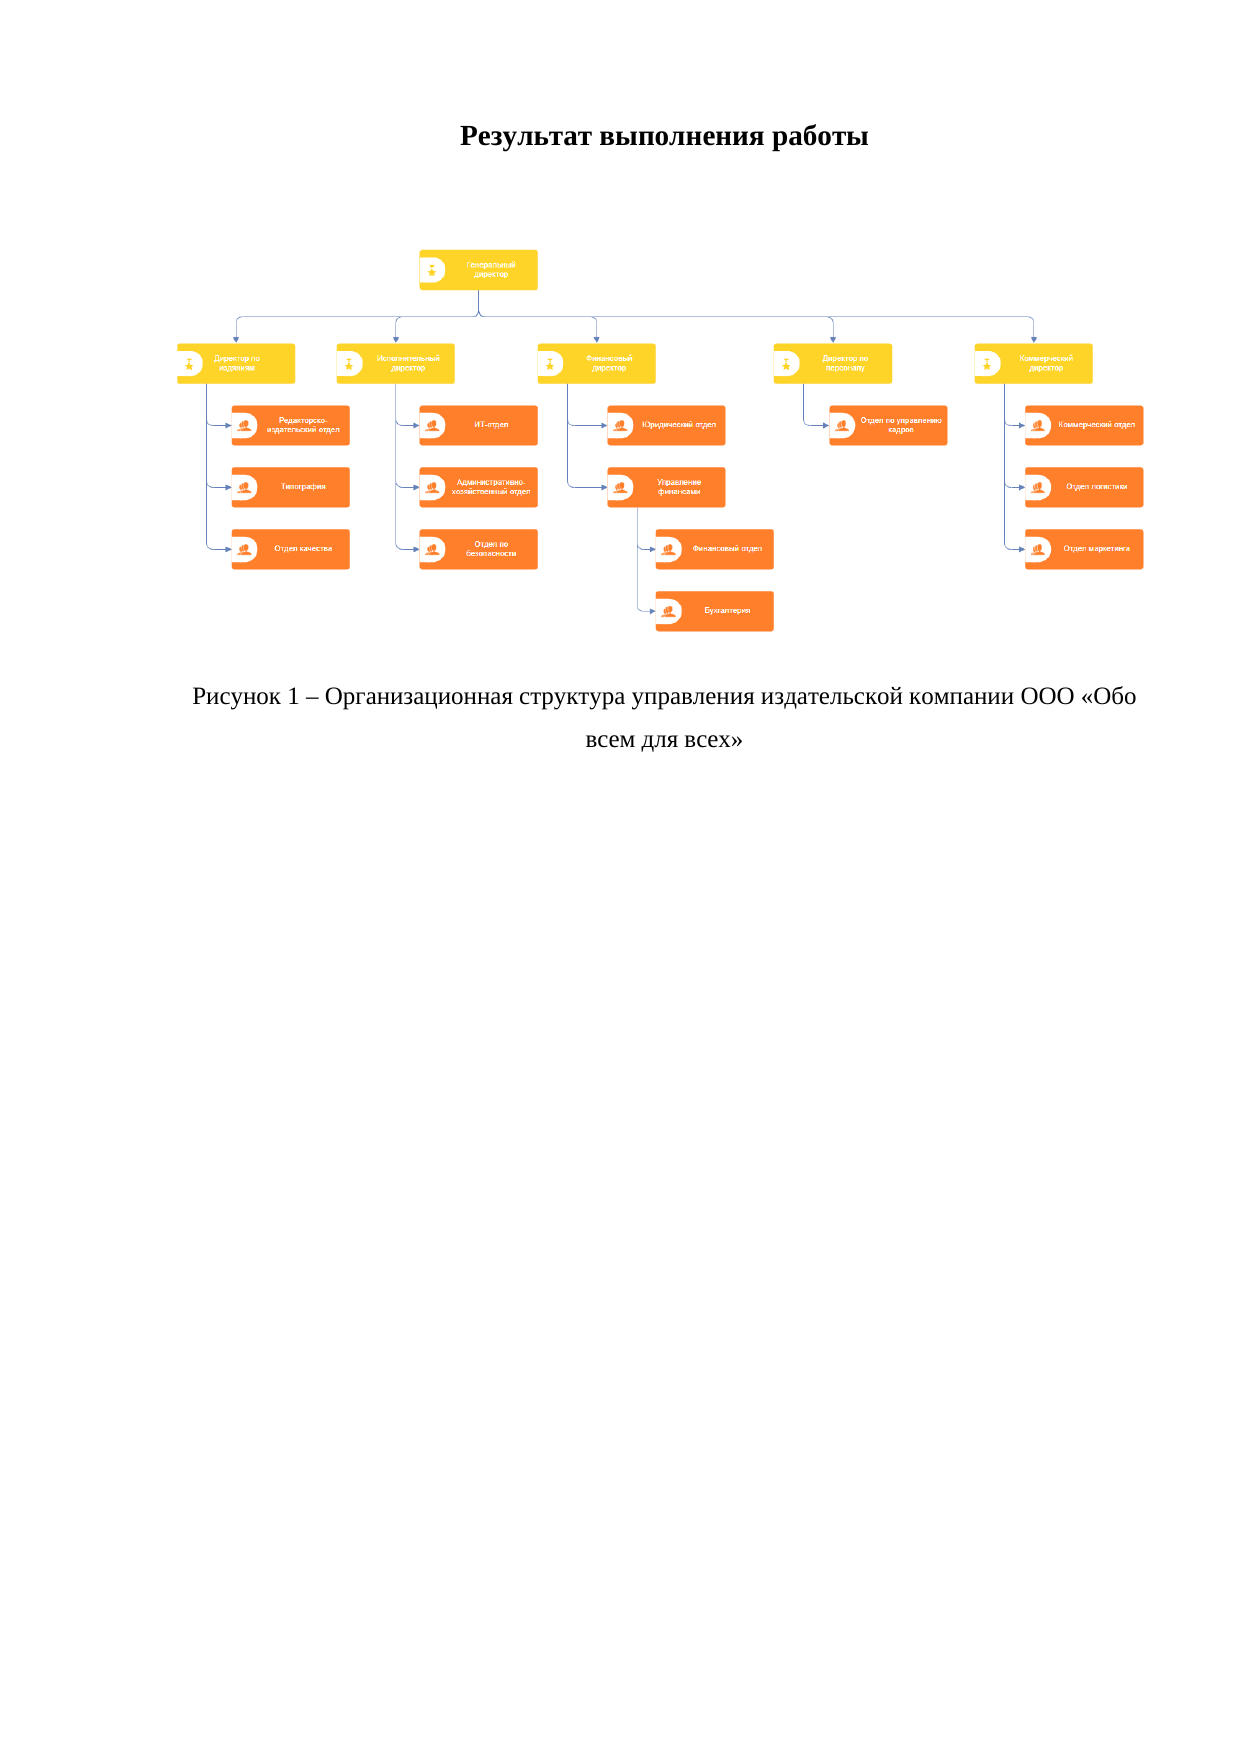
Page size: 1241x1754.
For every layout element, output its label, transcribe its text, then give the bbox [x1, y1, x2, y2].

text Рисунок 1 – Организационная структура управления издательской компании ООО «Обо всем для всех» [177, 681, 1152, 753]
text Результат выполнения работы [177, 118, 1152, 152]
picture [177, 185, 1152, 648]
